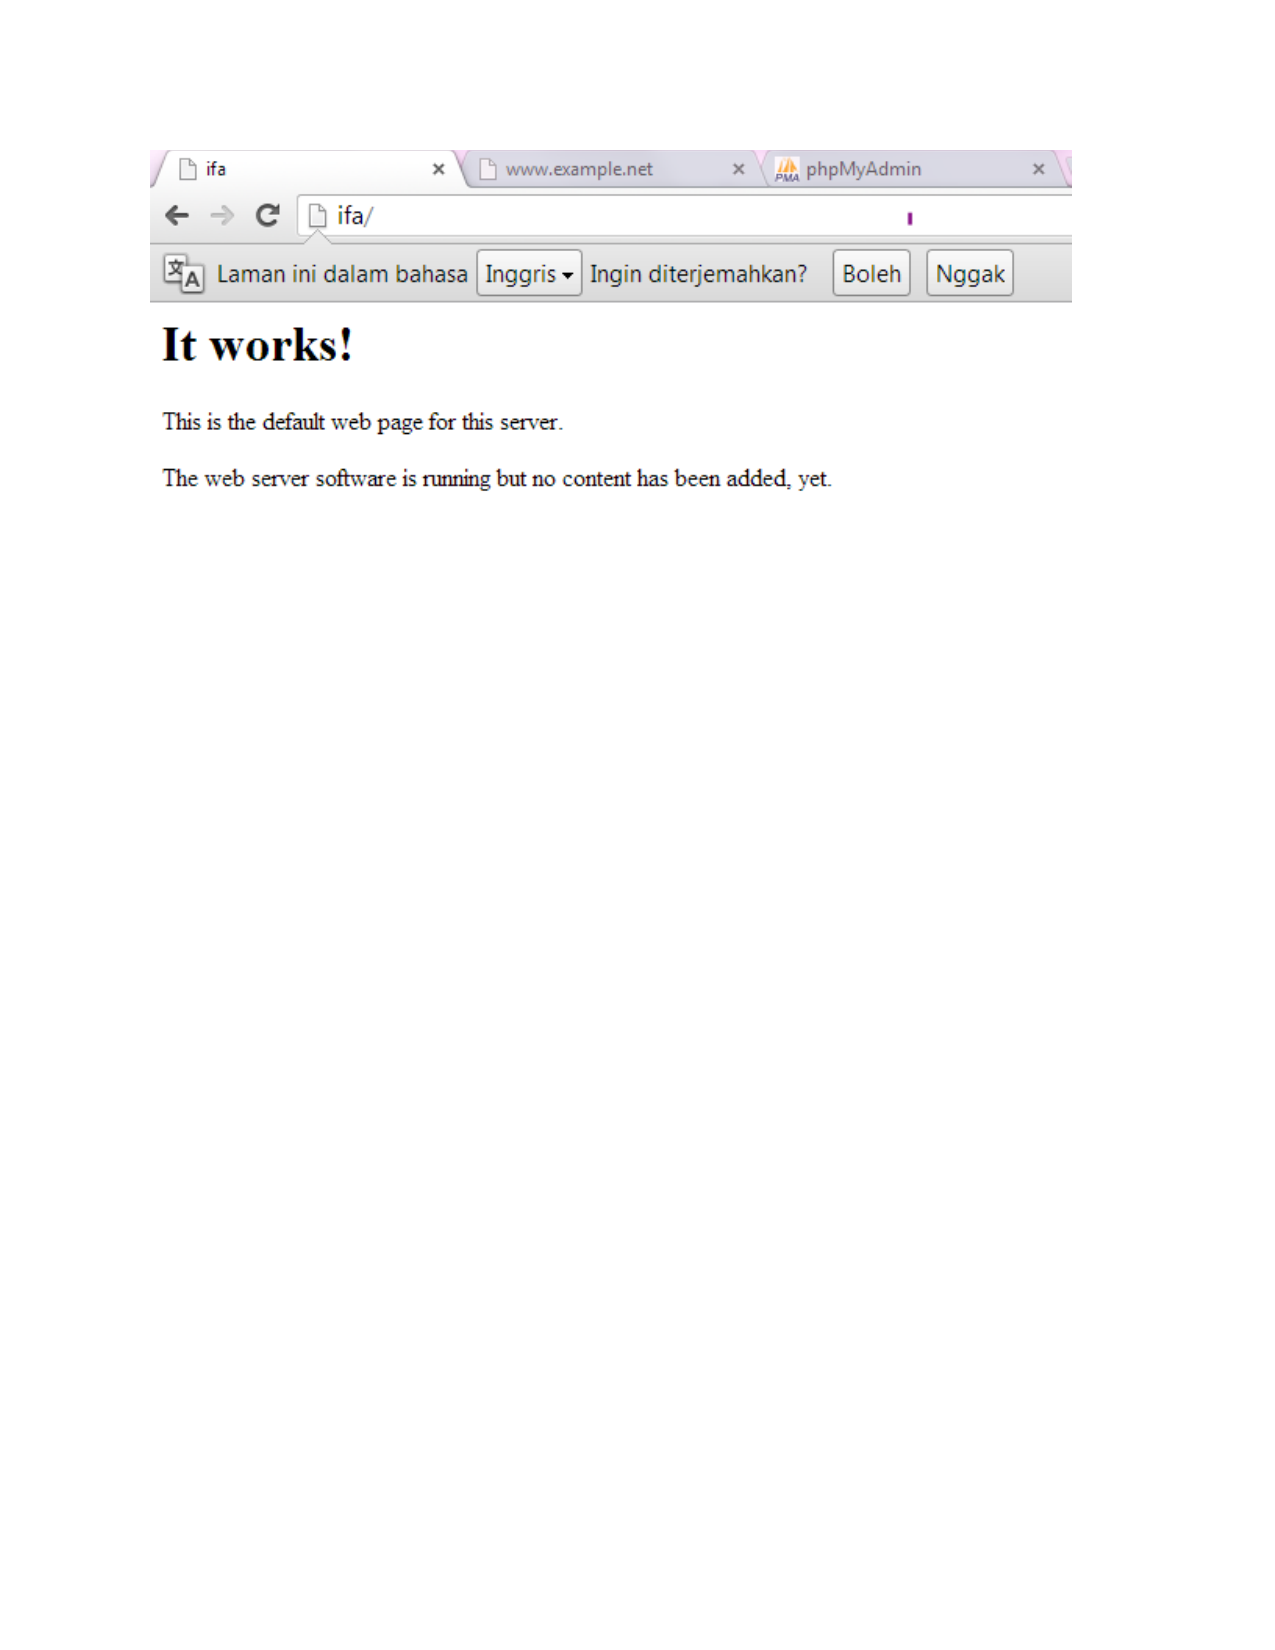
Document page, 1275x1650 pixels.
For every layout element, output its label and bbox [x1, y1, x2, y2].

picture [150, 150, 1072, 513]
